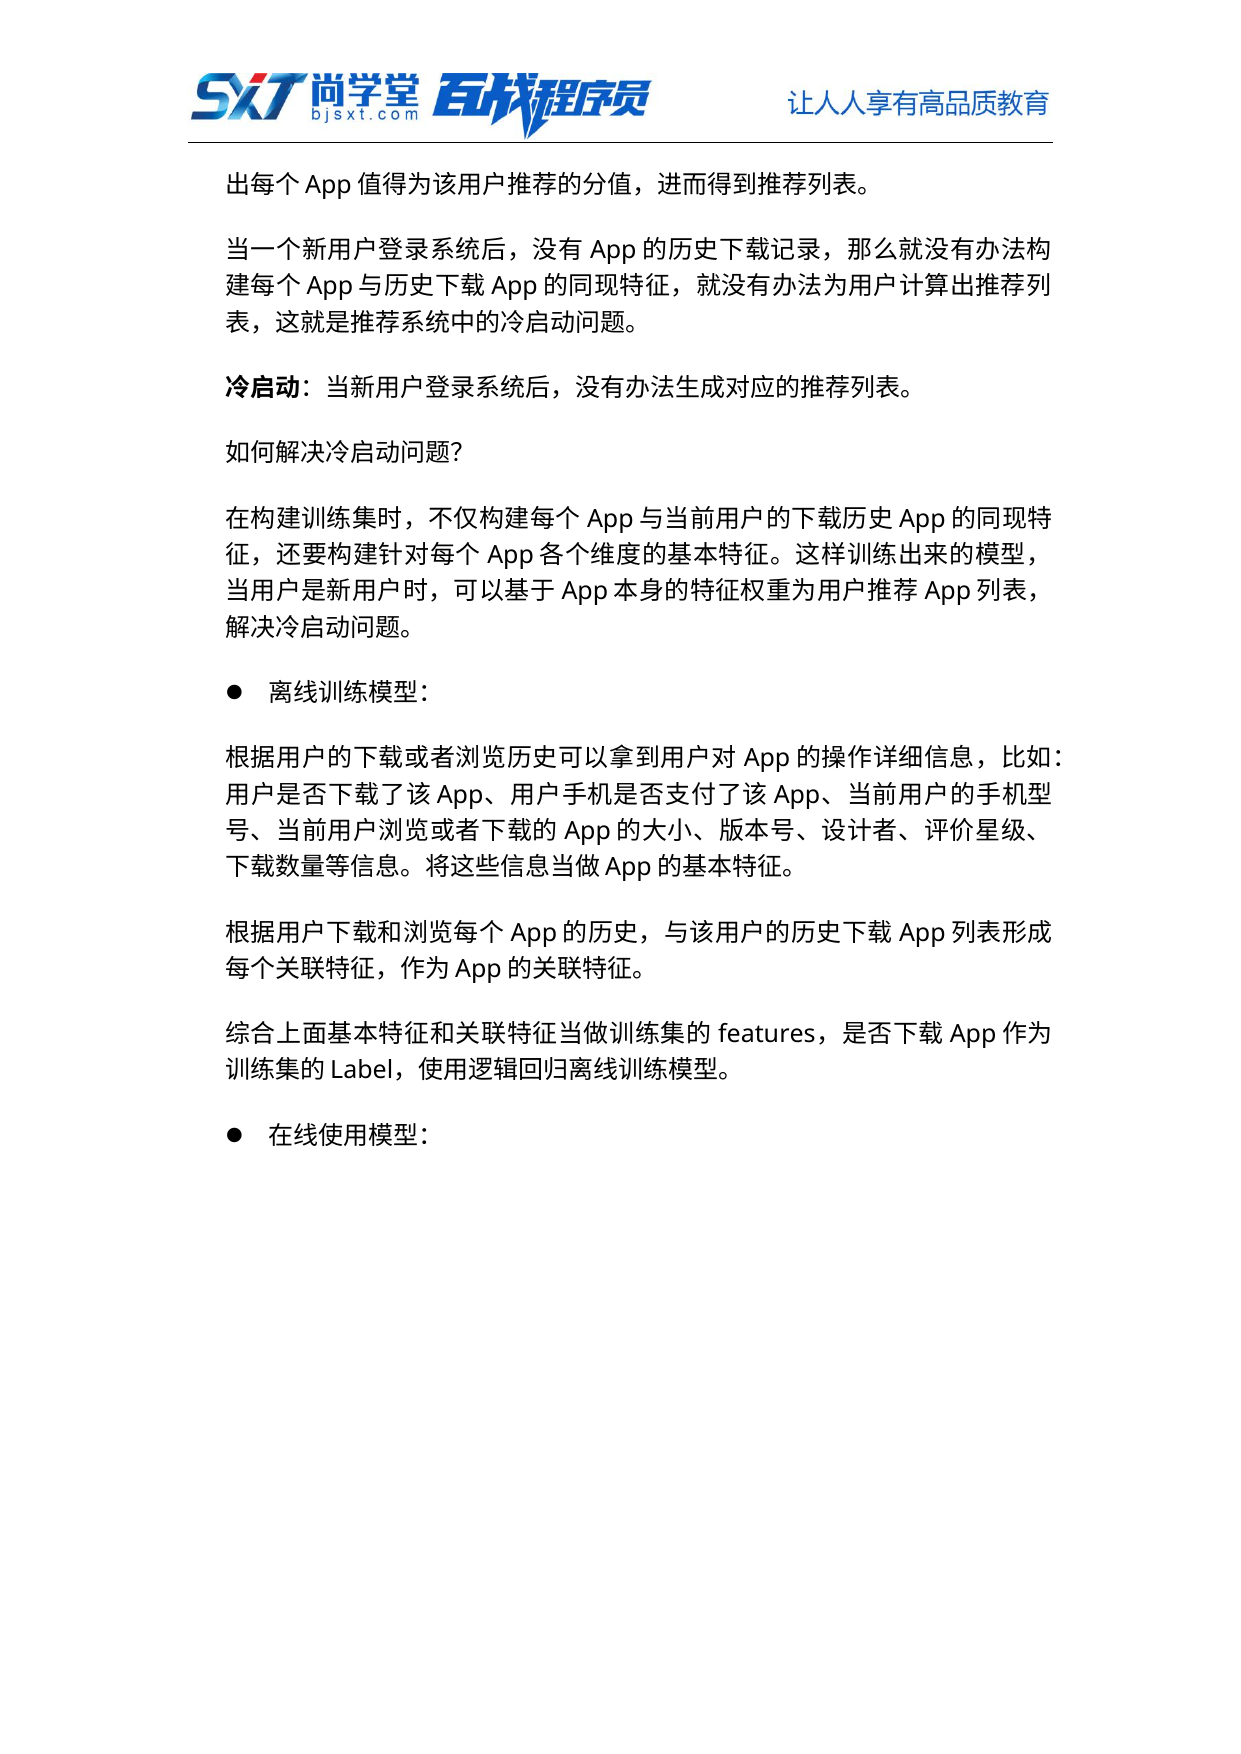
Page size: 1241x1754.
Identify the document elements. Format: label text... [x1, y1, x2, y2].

list 根据用户下载和浏览每个App的历史，与该用户的历史下载App列表形成每个关联特征，作为App的关联特征。 [225, 912, 1053, 984]
list 当一个新用户登录系统后，没有App的历史下载记录，那么就没有办法构建每个App与历史下载App的同现特征，就没有办法为用户计算出推荐列表，这就是推荐系统中的冷启动问题。 [225, 229, 1053, 338]
list 在构建训练集时，不仅构建每个App与当前用户的下载历史App的同现特征，还要构建针对每个App各个维度的基本特征。这样训练出来的模型，当用户是新用户时，可以基于App本身的特征权重为用户推荐App列表，解决冷启动问题。 [225, 498, 1053, 643]
picture [187, 73, 1053, 140]
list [225, 164, 1053, 200]
list 离线训练模型： [225, 672, 1053, 709]
list 在线使用模型： [225, 1115, 1053, 1152]
list 冷启动：当新用户登录系统后，没有办法生成对应的推荐列表。 [225, 367, 1053, 404]
list 综合上面基本特征和关联特征当做训练集的features，是否下载App作为训练集的Label，使用逻辑回归离线训练模型。 [225, 1014, 1053, 1086]
list 如何解决冷启动问题？ [225, 433, 1053, 469]
list 根据用户的下载或者浏览历史可以拿到用户对App的操作详细信息，比如：用户是否下载了该App、用户手机是否支付了该App、当前用户的手机型号、当前用户浏览或者下载的App的大小、版本号、设计者、评价星级、下载数量等信息。将这些信息当做App的基本特征。 [225, 738, 1053, 883]
